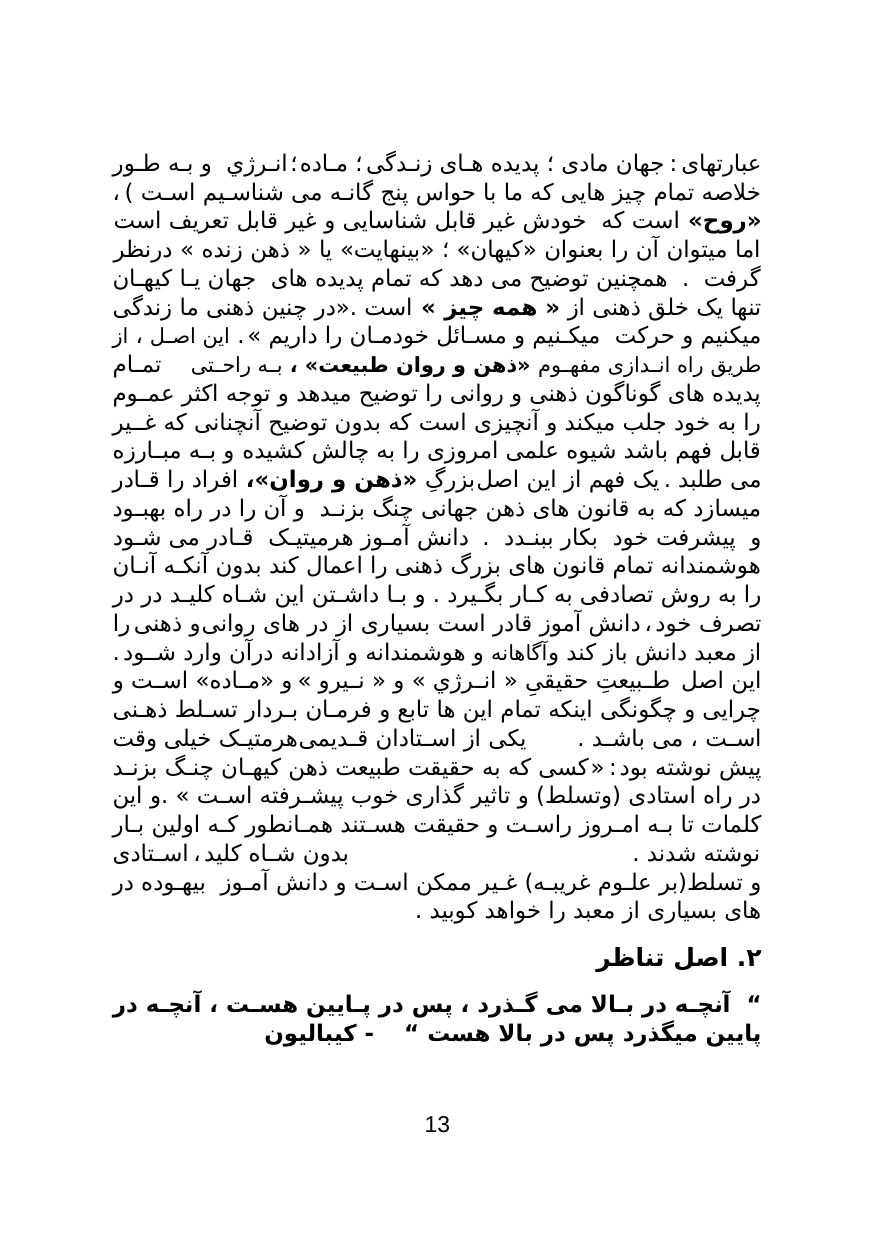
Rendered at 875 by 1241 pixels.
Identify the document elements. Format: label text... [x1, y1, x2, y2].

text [112, 150, 762, 924]
text ۲. اصل تناظر [112, 943, 762, 972]
text “ آنچه در بالا می گذرد ، پس در پایین هست ، آنچه در پایین میگذرد پس در بالا هست “ - کیبالیون [112, 991, 762, 1046]
